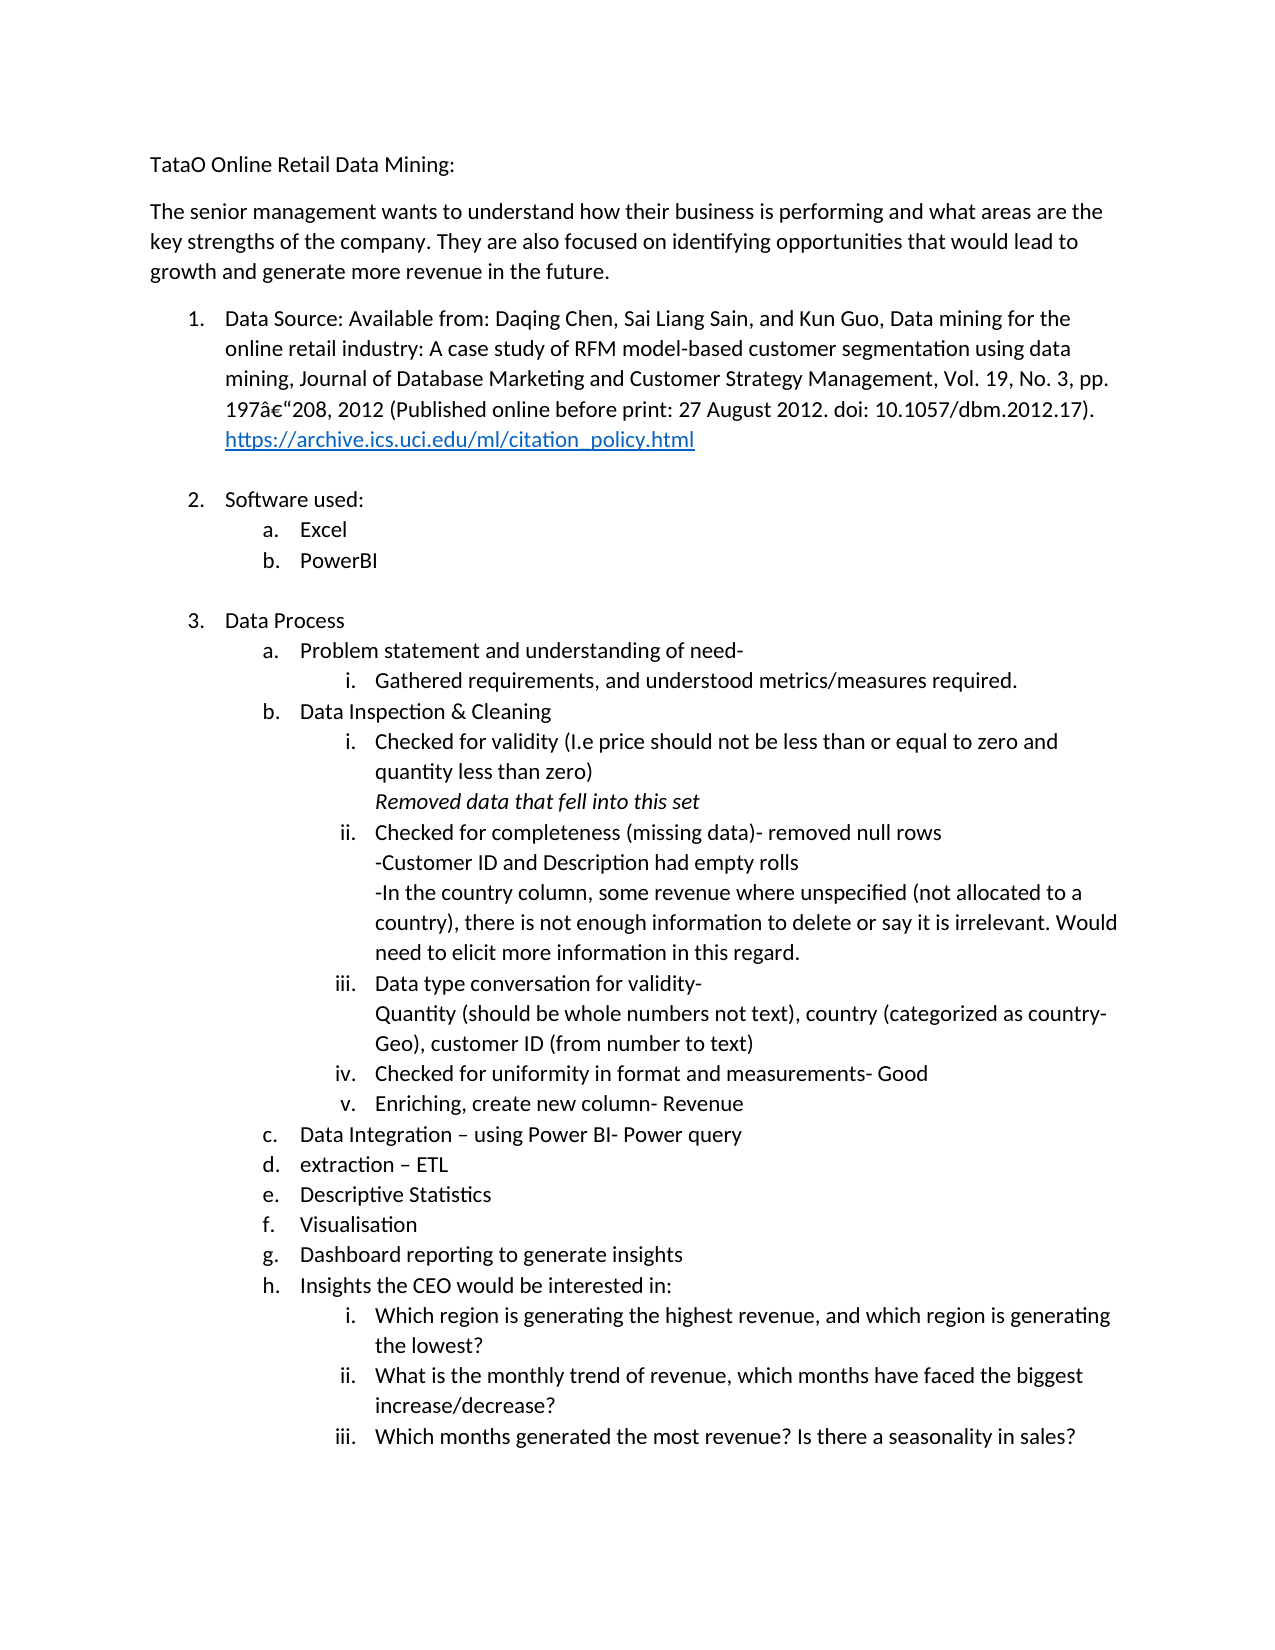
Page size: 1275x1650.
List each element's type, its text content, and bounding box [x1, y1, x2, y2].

list Removed data that fell into this set [375, 787, 1125, 816]
list Software used: [187, 485, 1125, 513]
list Data Inspection & Cleaning [262, 697, 1125, 725]
list Insights the CEO would be interested in: [262, 1271, 1125, 1299]
list Visualisation [262, 1210, 1125, 1238]
list Which months generated the most revenue? Is there a seasonality in sales? [356, 1422, 1125, 1450]
list Enriching, create new column- Revenue [356, 1089, 1125, 1118]
list Dashboard reporting to generate insights [262, 1241, 1125, 1269]
list What is the monthly trend of revenue, which months have faced the biggest increase/decrease? [356, 1361, 1125, 1420]
list Data Integration – using Power BI- Power query [262, 1120, 1125, 1148]
list Problem statement and understanding of need- [262, 636, 1125, 664]
list https://archive.ics.uci.edu/ml/citation_policy.html [225, 425, 1125, 453]
text TataO Online Retail Data Mining: [150, 150, 1125, 178]
list PowerBI [262, 546, 1125, 574]
list Checked for validity (I.e price should not be less than or equal to zero and quantity less than zero) [356, 727, 1125, 785]
text The senior management wants to understand how their business is performing and what areas are the key strengths of the company. They are also focused on identifying opportunities that would lead to growth and generate more revenue in the future. [150, 197, 1125, 285]
list extraction – ETL [262, 1150, 1125, 1178]
list Data Process [187, 606, 1125, 634]
list Quantity (should be whole numbers not text), country (categorized as country- Geo), customer ID (from number to text) [375, 999, 1125, 1057]
list Checked for completeness (missing data)- removed null rows [356, 818, 1125, 846]
list Checked for uniformity in format and measurements- Good [356, 1059, 1125, 1087]
list Excel [262, 516, 1125, 544]
list -In the country column, some revenue where unspecified (not allocated to a country), there is not enough information to delete or say it is irrelevant. Would need to elicit more information in this regard. [375, 878, 1125, 967]
list Descriptive Statistics [262, 1180, 1125, 1208]
list Data Source: Available from: Daqing Chen, Sai Liang Sain, and Kun Guo, Data mining for the online retail industry: A case study of RFM model-based customer segmentation using data mining, Journal of Database Marketing and Customer Strategy Management, Vol. 19, No. 3, pp. 197â€“208, 2012 (Published online before print: 27 August 2012. doi: 10.1057/dbm.2012.17). [187, 304, 1125, 423]
list Which region is generating the highest revenue, and which region is generating the lowest? [356, 1301, 1125, 1359]
list Data type conversation for validity- [356, 969, 1125, 997]
list Gathered requirements, and understood metrics/measures required. [356, 667, 1125, 695]
list -Customer ID and Description had empty rolls [375, 848, 1125, 876]
